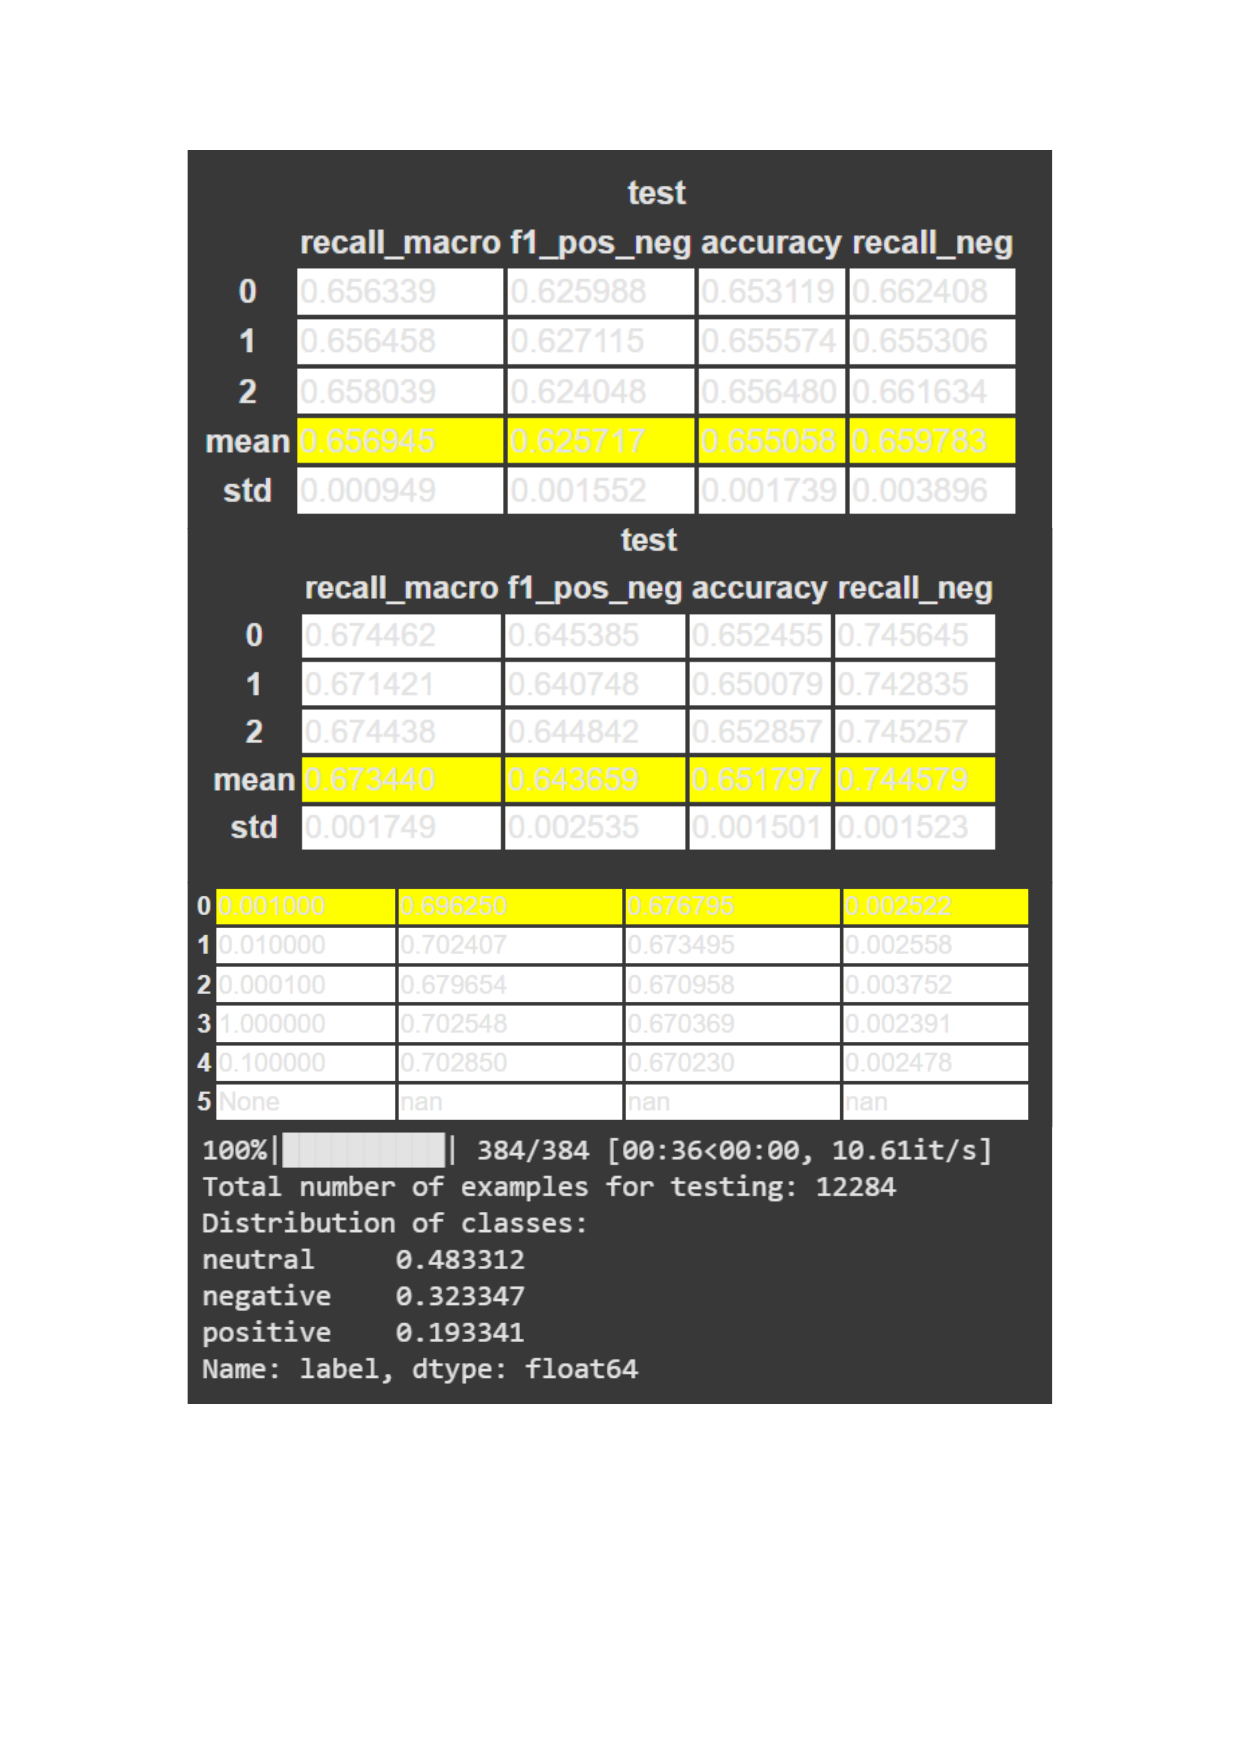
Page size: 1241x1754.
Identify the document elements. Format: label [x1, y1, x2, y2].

picture [187, 150, 1053, 1404]
